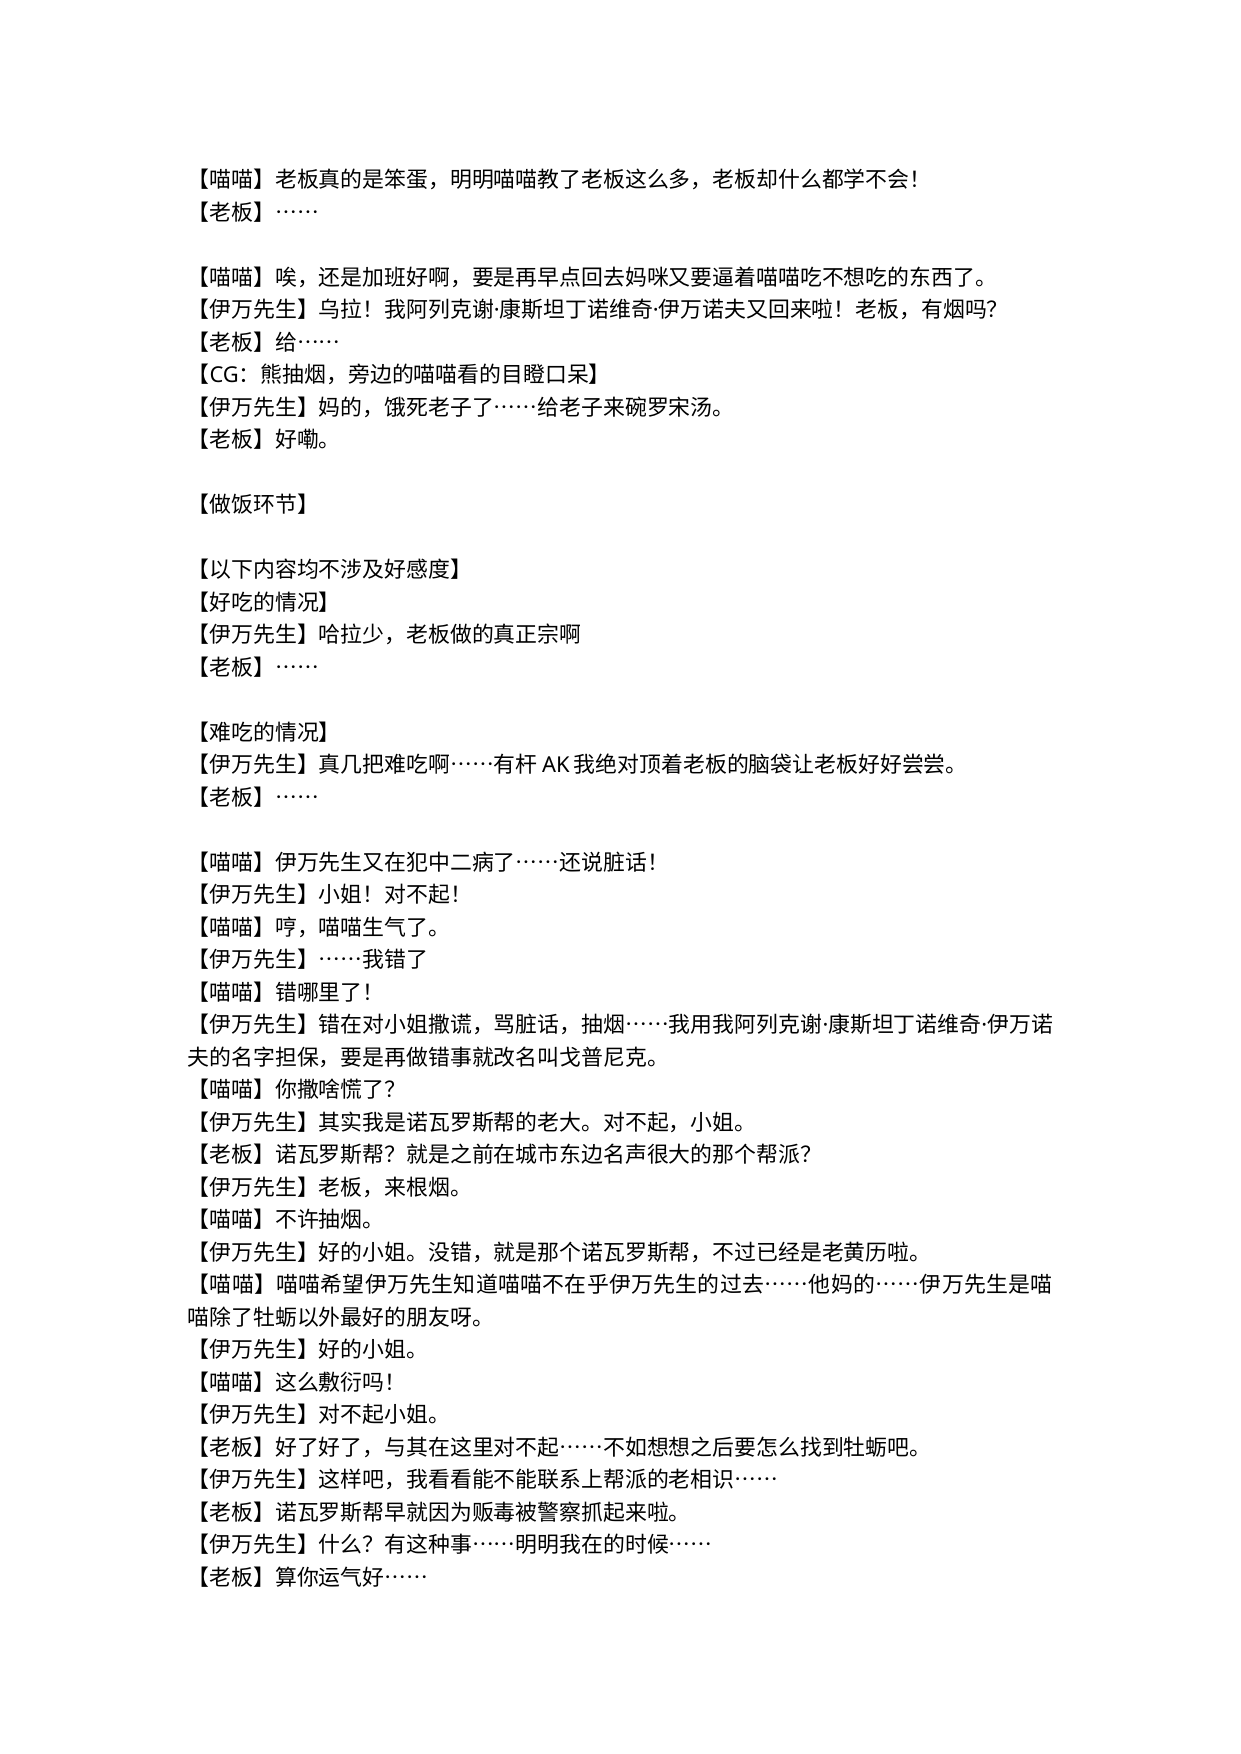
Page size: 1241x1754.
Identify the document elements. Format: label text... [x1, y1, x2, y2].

text 【老板】好嘞。 [187, 422, 1053, 454]
text 【老板】算你运气好…… [187, 1559, 1053, 1592]
text 【老板】…… [187, 779, 1053, 812]
text 【伊万先生】妈的，饿死老子了……给老子来碗罗宋汤。 [187, 389, 1053, 422]
text 【老板】…… [187, 649, 1053, 682]
text 【伊万先生】老板，来根烟。 [187, 1169, 1053, 1202]
text 【老板】给…… [187, 324, 1053, 357]
text 【伊万先生】这样吧，我看看能不能联系上帮派的老相识…… [187, 1462, 1053, 1494]
text 【CG：熊抽烟，旁边的喵喵看的目瞪口呆】 [187, 357, 1053, 389]
text 【伊万先生】其实我是诺瓦罗斯帮的老大。对不起，小姐。 [187, 1104, 1053, 1137]
text 【老板】好了好了，与其在这里对不起……不如想想之后要怎么找到牡蛎吧。 [187, 1429, 1053, 1462]
text 【以下内容均不涉及好感度】 [187, 552, 1053, 584]
text 【伊万先生】真几把难吃啊……有杆AK我绝对顶着老板的脑袋让老板好好尝尝。 [187, 747, 1053, 779]
text 【伊万先生】什么？有这种事……明明我在的时候…… [187, 1527, 1053, 1559]
text 【伊万先生】哈拉少，老板做的真正宗啊 [187, 617, 1053, 649]
text 【喵喵】这么敷衍吗！ [187, 1364, 1053, 1397]
text 【伊万先生】……我错了 [187, 942, 1053, 974]
text 【喵喵】哼，喵喵生气了。 [187, 909, 1053, 942]
text 【伊万先生】小姐！对不起！ [187, 877, 1053, 909]
text 【喵喵】错哪里了！ [187, 974, 1053, 1007]
text 【难吃的情况】 [187, 714, 1053, 747]
text 【伊万先生】对不起小姐。 [187, 1397, 1053, 1429]
text 【喵喵】老板真的是笨蛋，明明喵喵教了老板这么多，老板却什么都学不会！ [187, 162, 1053, 194]
text 【老板】…… [187, 194, 1053, 227]
text 【伊万先生】好的小姐。 [187, 1332, 1053, 1364]
text 【伊万先生】乌拉！我阿列克谢·康斯坦丁诺维奇·伊万诺夫又回来啦！老板，有烟吗？ [187, 292, 1053, 324]
text 【做饭环节】 [187, 487, 1053, 519]
text 【喵喵】唉，还是加班好啊，要是再早点回去妈咪又要逼着喵喵吃不想吃的东西了。 [187, 259, 1053, 292]
text 【好吃的情况】 [187, 584, 1053, 617]
text 【老板】诺瓦罗斯帮早就因为贩毒被警察抓起来啦。 [187, 1494, 1053, 1527]
text 【喵喵】喵喵希望伊万先生知道喵喵不在乎伊万先生的过去……他妈的……伊万先生是喵喵除了牡蛎以外最好的朋友呀。 [187, 1267, 1053, 1332]
text 【伊万先生】好的小姐。没错，就是那个诺瓦罗斯帮，不过已经是老黄历啦。 [187, 1234, 1053, 1267]
text 【喵喵】不许抽烟。 [187, 1202, 1053, 1234]
text 【老板】诺瓦罗斯帮？就是之前在城市东边名声很大的那个帮派？ [187, 1137, 1053, 1169]
text 【喵喵】你撒啥慌了？ [187, 1072, 1053, 1104]
text 【喵喵】伊万先生又在犯中二病了……还说脏话！ [187, 844, 1053, 877]
text 【伊万先生】错在对小姐撒谎，骂脏话，抽烟……我用我阿列克谢·康斯坦丁诺维奇·伊万诺夫的名字担保，要是再做错事就改名叫戈普尼克。 [187, 1007, 1053, 1072]
